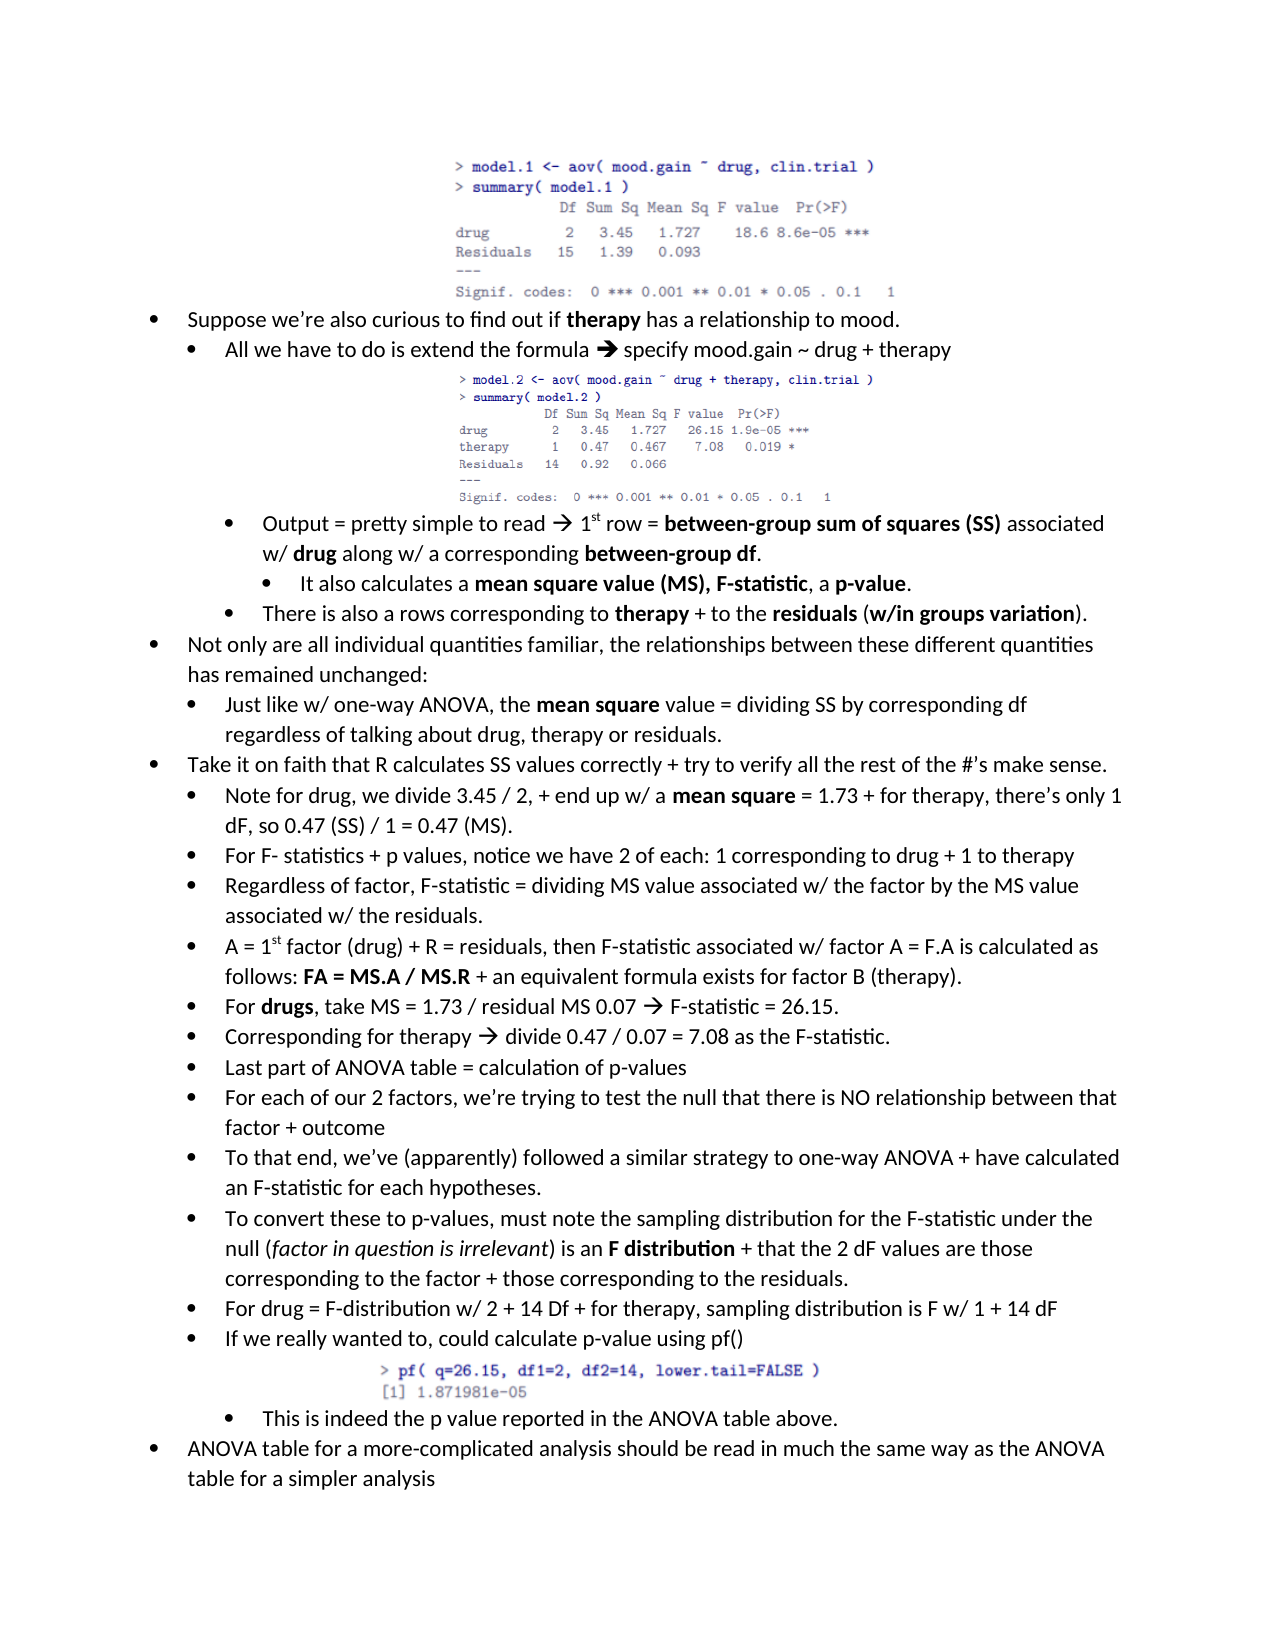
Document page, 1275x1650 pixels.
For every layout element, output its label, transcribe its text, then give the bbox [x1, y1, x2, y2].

list All we have to do is extend the formula specify mood.gain ~ drug + therapy [187, 335, 1125, 363]
picture [375, 1354, 821, 1402]
picture [450, 220, 910, 303]
list Take it on faith that R calculates SS values correctly + try to verify all the rest of the #’s make sense. [150, 751, 1125, 779]
list There is also a rows corresponding to therapy + to the residuals (w/in groups variation). [225, 599, 1125, 628]
picture [450, 365, 875, 507]
list For drug = F-distribution w/ 2 + 14 Df + for therapy, sampling distribution is F w/ 1 + 14 dF [187, 1294, 1125, 1322]
list This is indeed the p value reported in the ANOVA table above. [225, 1404, 1125, 1432]
list Note for drug, we divide 3.45 / 2, + end up w/ a mean square = 1.73 + for therapy, there’s only 1 dF, so 0.47 (SS) / 1 = 0.47 (MS). [187, 781, 1125, 839]
list Not only are all individual quantities familiar, the relationships between these different quantities has remained unchanged: [150, 630, 1125, 688]
list For each of our 2 factors, we’re trying to test the null that there is NO relationship between that factor + outcome [187, 1083, 1125, 1141]
list If we really wanted to, could calculate p-value using pf() [187, 1324, 1125, 1353]
list A = 1st factor (drug) + R = residuals, then F-statistic associated w/ factor A = F.A is calculated as follows: FA = MS.A / MS.R + an equivalent formula exists for factor B (therapy). [187, 932, 1125, 990]
list For drugs, take MS = 1.73 / residual MS 0.07 F-statistic = 26.15. [187, 992, 1125, 1020]
list ANOVA table for a more-complicated analysis should be read in much the same way as the ANOVA table for a simpler analysis [150, 1434, 1125, 1492]
list For F- statistics + p values, notice we have 2 of each: 1 corresponding to drug + 1 to therapy [187, 841, 1125, 869]
list Corresponding for therapy divide 0.47 / 0.07 = 7.08 as the F-statistic. [187, 1022, 1125, 1051]
list Suppose we’re also curious to find out if therapy has a relationship to mood. [150, 305, 1125, 333]
list It also calculates a mean square value (MS), F-statistic, a p-value. [262, 569, 1125, 597]
list Just like w/ one-way ANOVA, the mean square value = dividing SS by corresponding df regardless of talking about drug, therapy or residuals. [187, 690, 1125, 748]
list Last part of ANOVA table = calculation of p-values [187, 1053, 1125, 1081]
list To that end, we’ve (apparently) followed a similar strategy to one-way ANOVA + have calculated an F-statistic for each hypotheses. [187, 1143, 1125, 1202]
picture [450, 150, 881, 218]
list To convert these to p-values, must note the sampling distribution for the F-statistic under the null (factor in question is irrelevant) is an F distribution + that the 2 dF values are those corresponding to the factor + those corresponding to the residuals. [187, 1204, 1125, 1292]
list Output = pretty simple to read 1st row = between-group sum of squares (SS) associated w/ drug along w/ a corresponding between-group df. [225, 509, 1125, 567]
list Regardless of factor, F-statistic = dividing MS value associated w/ the factor by the MS value associated w/ the residuals. [187, 871, 1125, 930]
